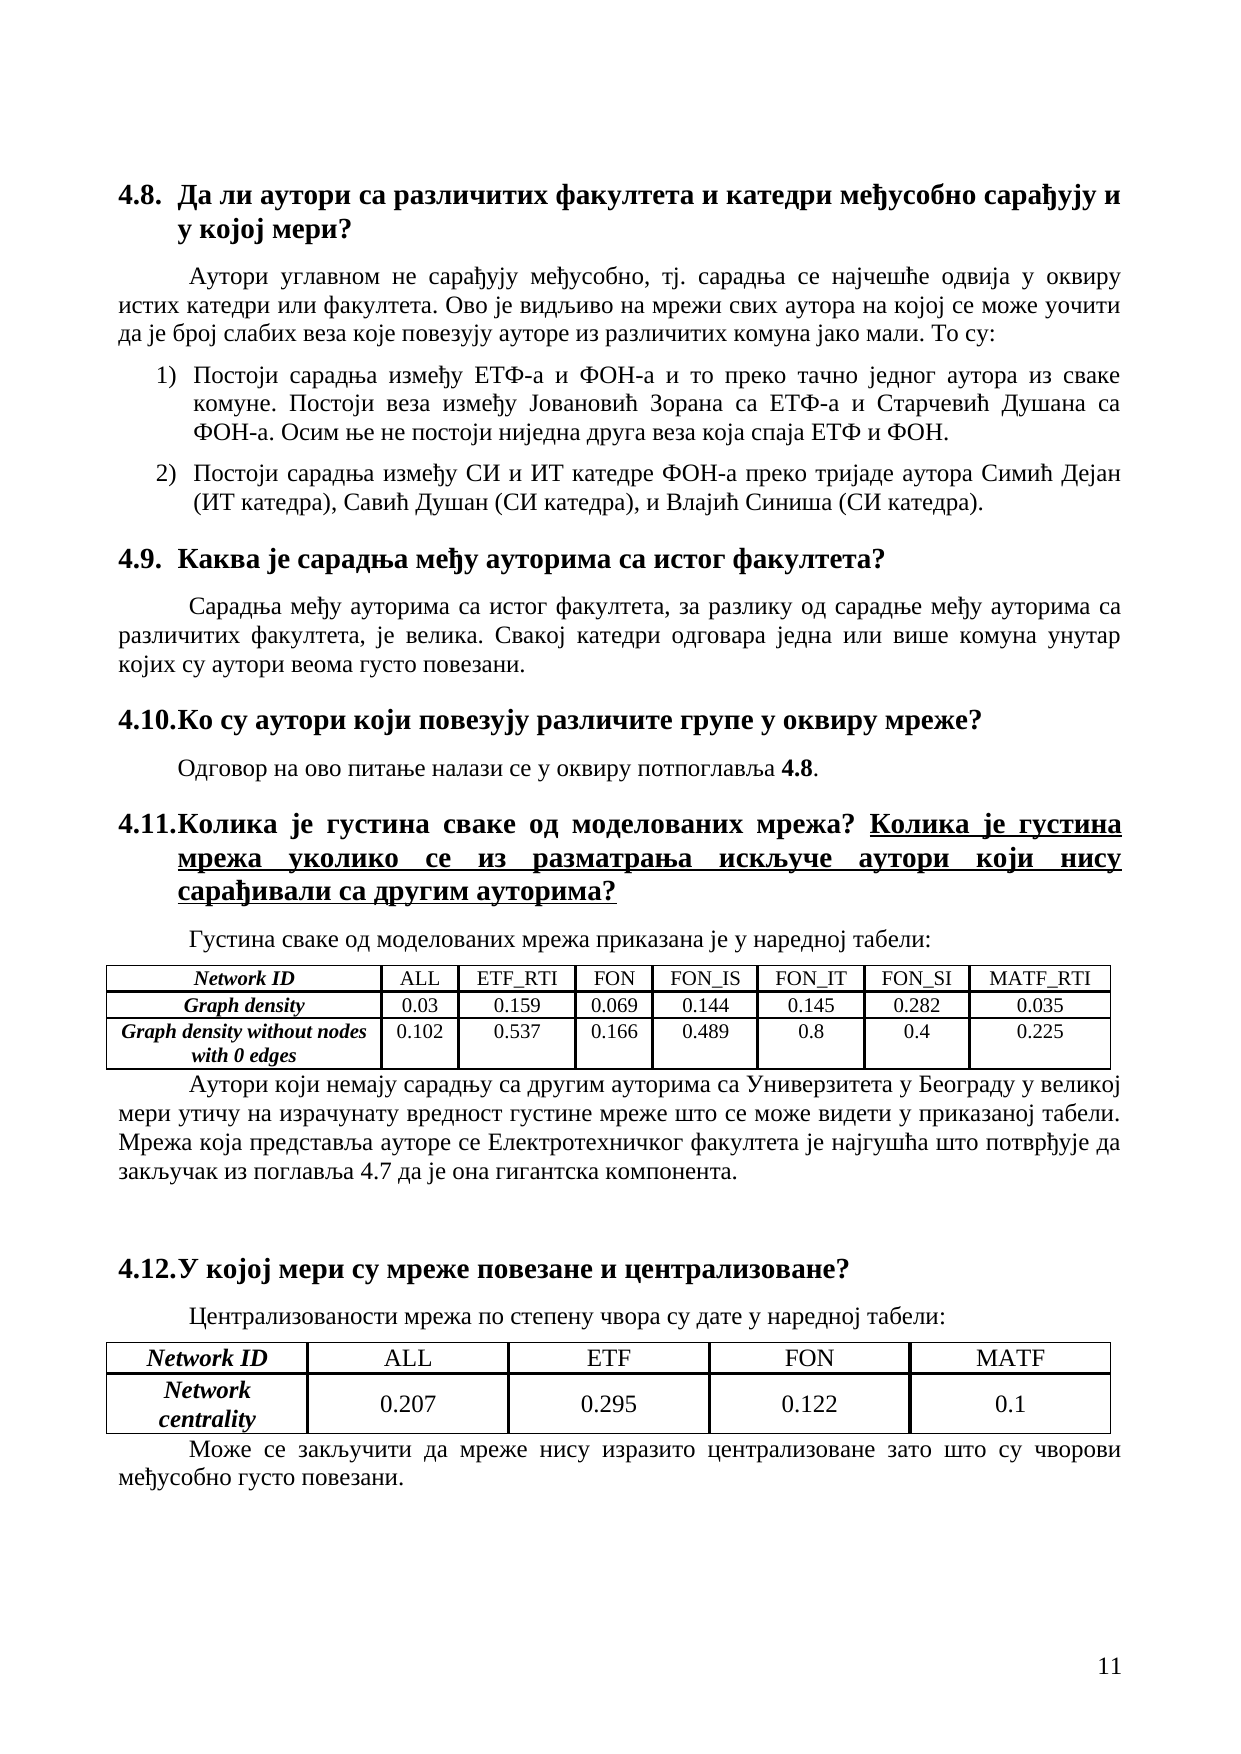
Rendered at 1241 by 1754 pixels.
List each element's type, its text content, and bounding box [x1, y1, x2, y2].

text Сарадња међу ауторима са истог факултета, за разлику од сарадње међу ауторима са различитих факултета, је велика. Свакој катедри одговара једна или више комуна унутар којих су аутори веома густо повезани. [118, 591, 1122, 677]
list Постоји сарадња између СИ и ИТ катедре ФОН-а преко тријаде аутора Симић Дејан (ИТ катедра), Савић Душан (СИ катедра), и Влајић Синиша (СИ катедра). [156, 458, 1122, 516]
text Одговор на ово питање налази се у оквиру потпоглавља 4.8. [177, 753, 1122, 781]
table_header FON [577, 966, 651, 990]
text Ко су аутори који повезују различите групе у оквиру мреже? [118, 702, 1122, 736]
table_cell 0.069 [577, 993, 651, 1017]
text Аутори углавном не сарађују међусобно, тј. сарадња се најчешће одвија у оквиру истих катедри или факултета. Ово је видљиво на мрежи свих аутора на којој се може уочити да је број слабих веза које повезују ауторе из различитих комуна јако мали. То су: [118, 261, 1122, 347]
text Да ли аутори са различитих факултета и катедри међусобно сарађују и у којој мери? [118, 177, 1122, 244]
table_header Network ID [107, 1343, 306, 1372]
table_header FON_IT [759, 966, 863, 990]
table_cell 0.295 [510, 1375, 708, 1433]
table_cell 0.035 [971, 993, 1110, 1017]
text Густина сваке од моделованих мрежа приказана је у наредној табели: [118, 924, 1122, 952]
table_cell 0.225 [971, 1019, 1110, 1067]
text У којој мери су мреже повезане и централизоване? [118, 1251, 1122, 1284]
text Колика је густина сваке од моделованих мрежа? Колика је густина мрежа уколико се из разматрања искључе аутори који нису сарађивали са другим ауторима? [118, 806, 1122, 907]
table_cell 0.537 [460, 1019, 574, 1067]
table_header FON_IS [654, 966, 756, 990]
table_header FON [711, 1343, 908, 1372]
table_cell 0.489 [654, 1019, 756, 1067]
table_cell 0.8 [759, 1019, 863, 1067]
table_header MATF [912, 1343, 1110, 1372]
table_header MATF_RTI [971, 966, 1110, 990]
table_header ETF [510, 1343, 708, 1372]
table_cell Network centrality [107, 1375, 306, 1433]
table_header ALL [309, 1343, 507, 1372]
table_cell 0.144 [654, 993, 756, 1017]
table_cell 0.145 [759, 993, 863, 1017]
text Аутори који немају сарадњу са другим ауторима са Универзитета у Београду у великој мери утичу на израчунату вредност густине мреже што се може видети у приказаној табели. Мрежа која представља ауторе се Електротехничког факултета је најгушћа што потврђује да закључак из поглавља 4.7 да је она гигантска компонента. [118, 1069, 1122, 1184]
table_cell 0.1 [912, 1375, 1110, 1433]
list Постоји сарадња између ЕТФ-а и ФОН-а и то преко тачно једног аутора из сваке комуне. Постоји веза између Јовановић Зорана са ЕТФ-а и Старчевић Душана са ФОН-а. Осим ње не постоји ниједна друга веза која спаја ЕТФ и ФОН. [156, 360, 1122, 446]
text Централизованости мрежа по степену чвора су дате у наредној табели: [118, 1301, 1122, 1330]
text Може се закључити да мреже нису изразито централизоване зато што су чворови међусобно густо повезани. [118, 1434, 1122, 1491]
table_cell 0.166 [577, 1019, 651, 1067]
table_cell 0.122 [711, 1375, 908, 1433]
table_cell 0.4 [866, 1019, 968, 1067]
table_cell 0.102 [383, 1019, 457, 1067]
table_header FON_SI [866, 966, 968, 990]
table_header Network ID [107, 966, 380, 990]
table_header ETF_RTI [460, 966, 574, 990]
table_cell 0.03 [383, 993, 457, 1017]
table_cell 0.207 [309, 1375, 507, 1433]
table_cell Graph density without nodes with 0 edges [107, 1019, 380, 1067]
text Каква је сарадња међу ауторима са истог факултета? [118, 541, 1122, 574]
table_cell Graph density [107, 993, 380, 1017]
table_header ALL [383, 966, 457, 990]
table_cell 0.159 [460, 993, 574, 1017]
table_cell 0.282 [866, 993, 968, 1017]
